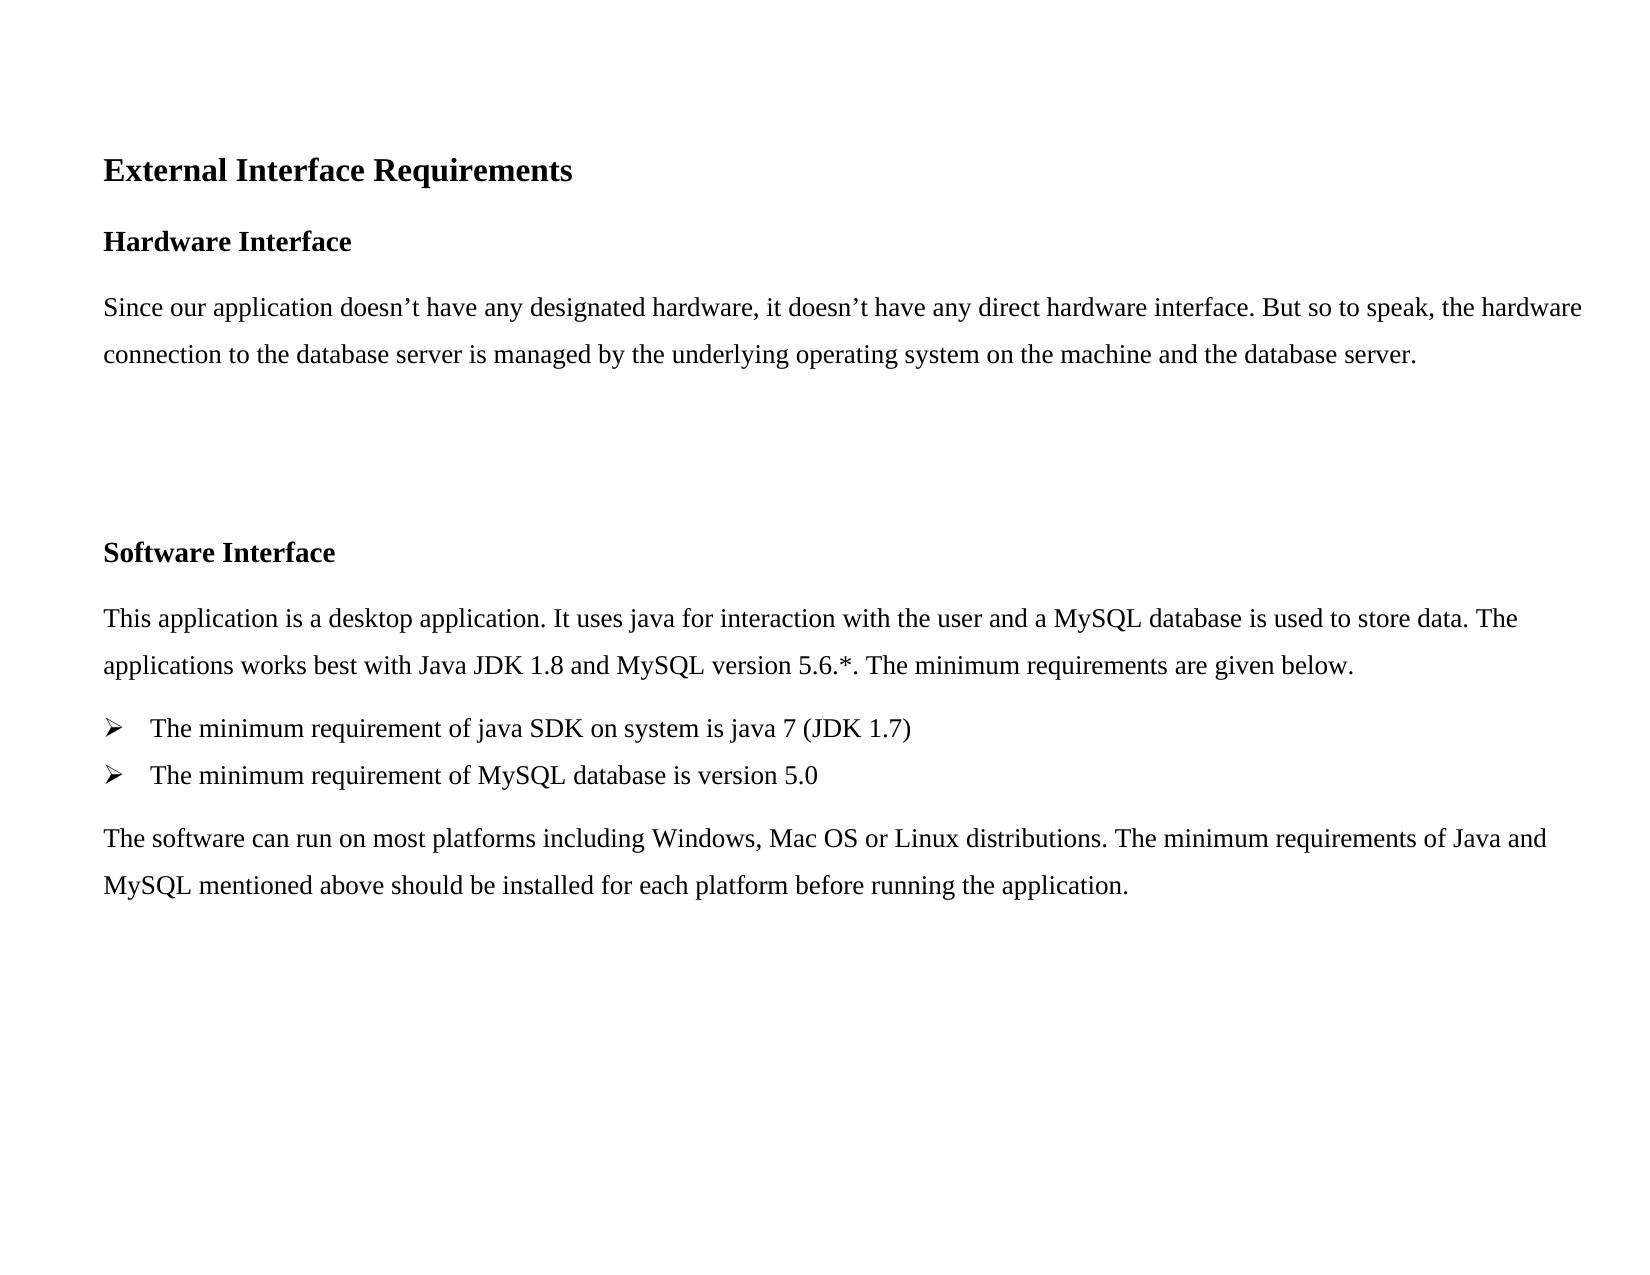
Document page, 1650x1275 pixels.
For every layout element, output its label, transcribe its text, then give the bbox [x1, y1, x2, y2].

list The minimum requirement of java SDK on system is java 7 (JDK 1.7) [103, 712, 1612, 743]
text The software can run on most platforms including Windows, Mac OS or Linux distributions. The minimum requirements of Java and MySQL mentioned above should be installed for each platform before running the application. [103, 822, 1612, 900]
text Since our application doesn’t have any designated hardware, it doesn’t have any direct hardware interface. But so to speak, the hardware connection to the database server is managed by the underlying operating system on the machine and the database server. [103, 291, 1612, 369]
text External Interface Requirements [103, 150, 1612, 188]
text This application is a desktop application. It uses java for interaction with the user and a MySQL database is used to store data. The applications works best with Java JDK 1.8 and MySQL version 5.6.*. The minimum requirements are given below. [103, 602, 1612, 680]
text Hardware Interface [103, 224, 1612, 258]
text Software Interface [103, 535, 1612, 569]
list The minimum requirement of MySQL database is version 5.0 [103, 759, 1612, 790]
